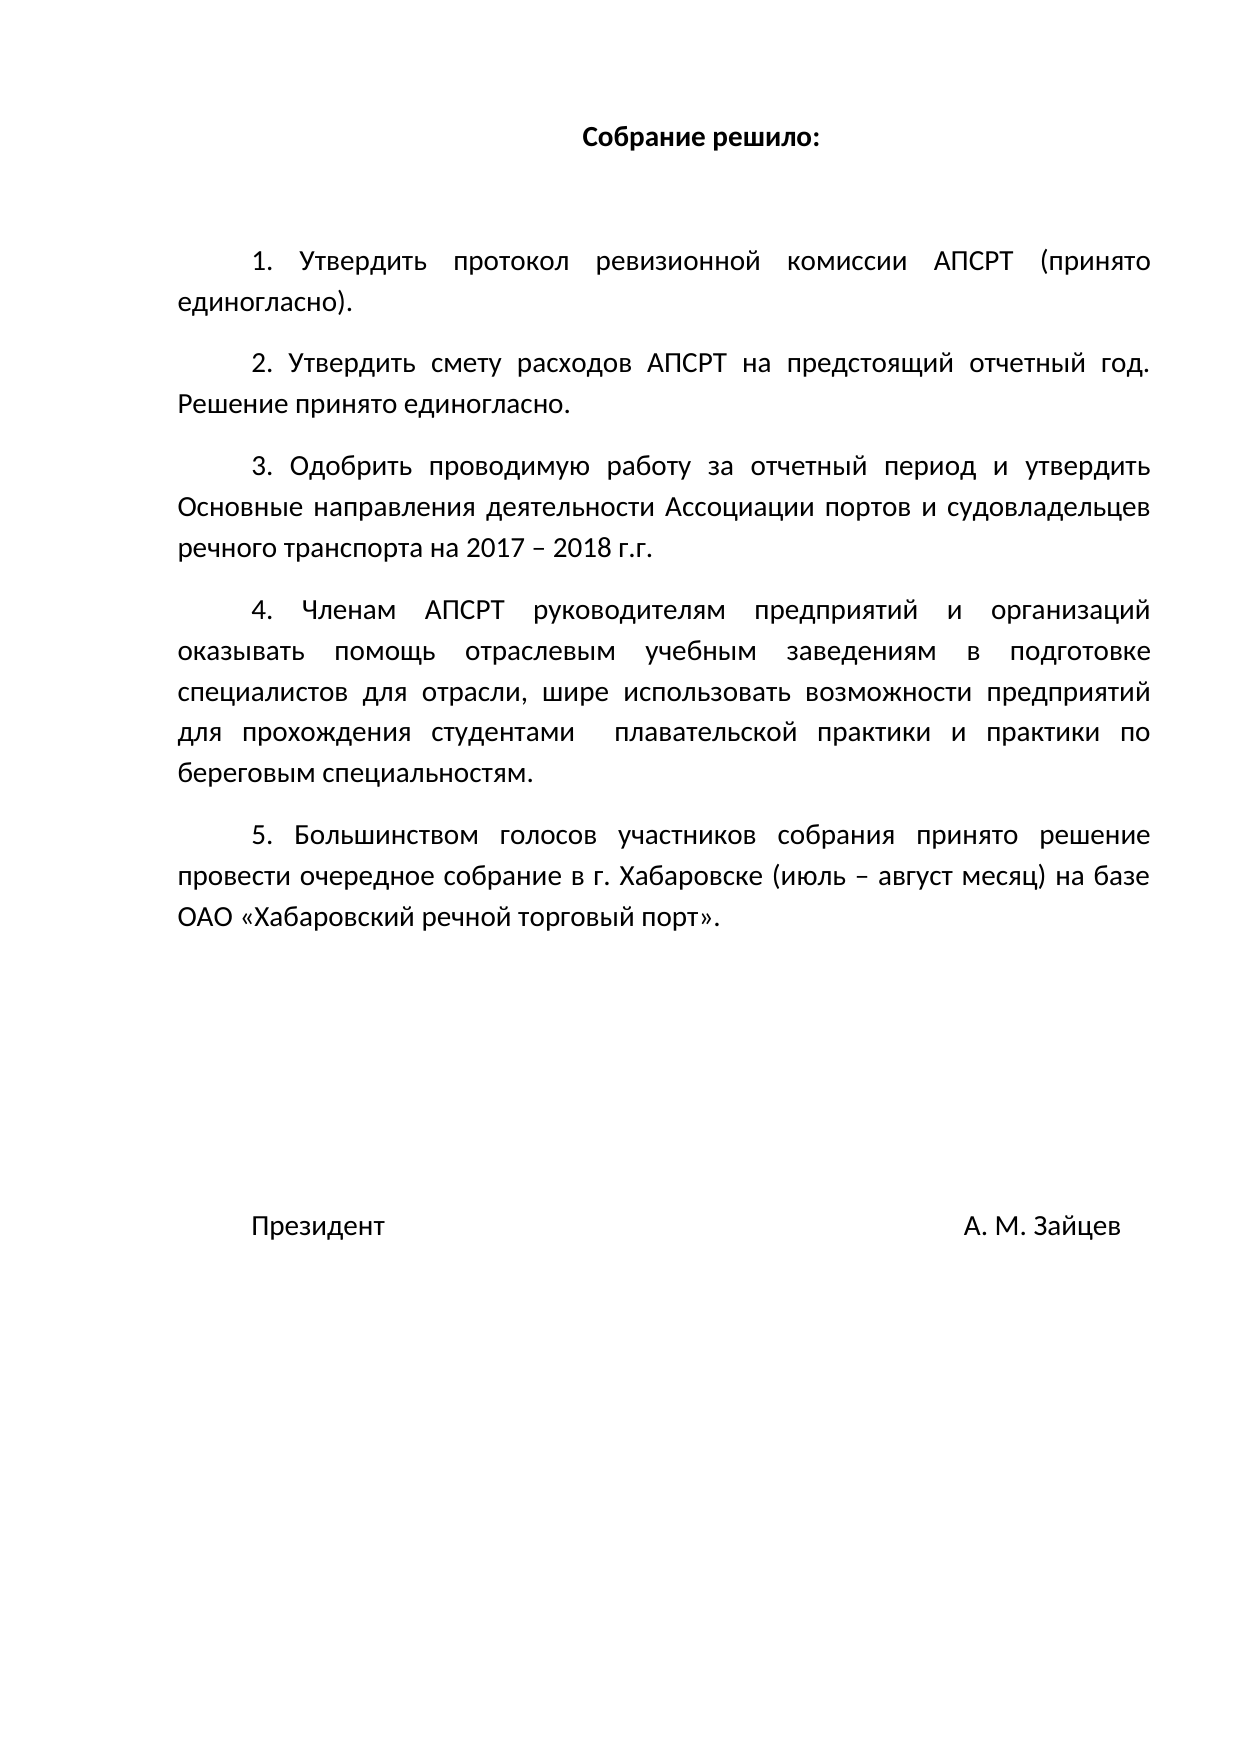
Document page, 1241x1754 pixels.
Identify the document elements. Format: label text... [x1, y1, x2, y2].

text 4. Членам АПСРТ руководителям предприятий и организаций оказывать помощь отраслевым учебным заведениям в подготовке специалистов для отрасли, шире использовать возможности предприятий для прохождения студентами плавательской практики и практики по береговым специальностям. [177, 591, 1152, 790]
text 5. Большинством голосов участников собрания принято решение провести очередное собрание в г. Хабаровске (июль – август месяц) на базе ОАО «Хабаровский речной торговый порт». [177, 816, 1152, 934]
text Президент А. М. Зайцев [177, 1207, 1152, 1243]
text 1. Утвердить протокол ревизионной комиссии АПСРТ (принято единогласно). [177, 242, 1152, 318]
text Собрание решило: [177, 118, 1152, 154]
text 3. Одобрить проводимую работу за отчетный период и утвердить Основные направления деятельности Ассоциации портов и судовладельцев речного транспорта на 2017 – 2018 г.г. [177, 447, 1152, 564]
text 2. Утвердить смету расходов АПСРТ на предстоящий отчетный год. Решение принято единогласно. [177, 344, 1152, 421]
